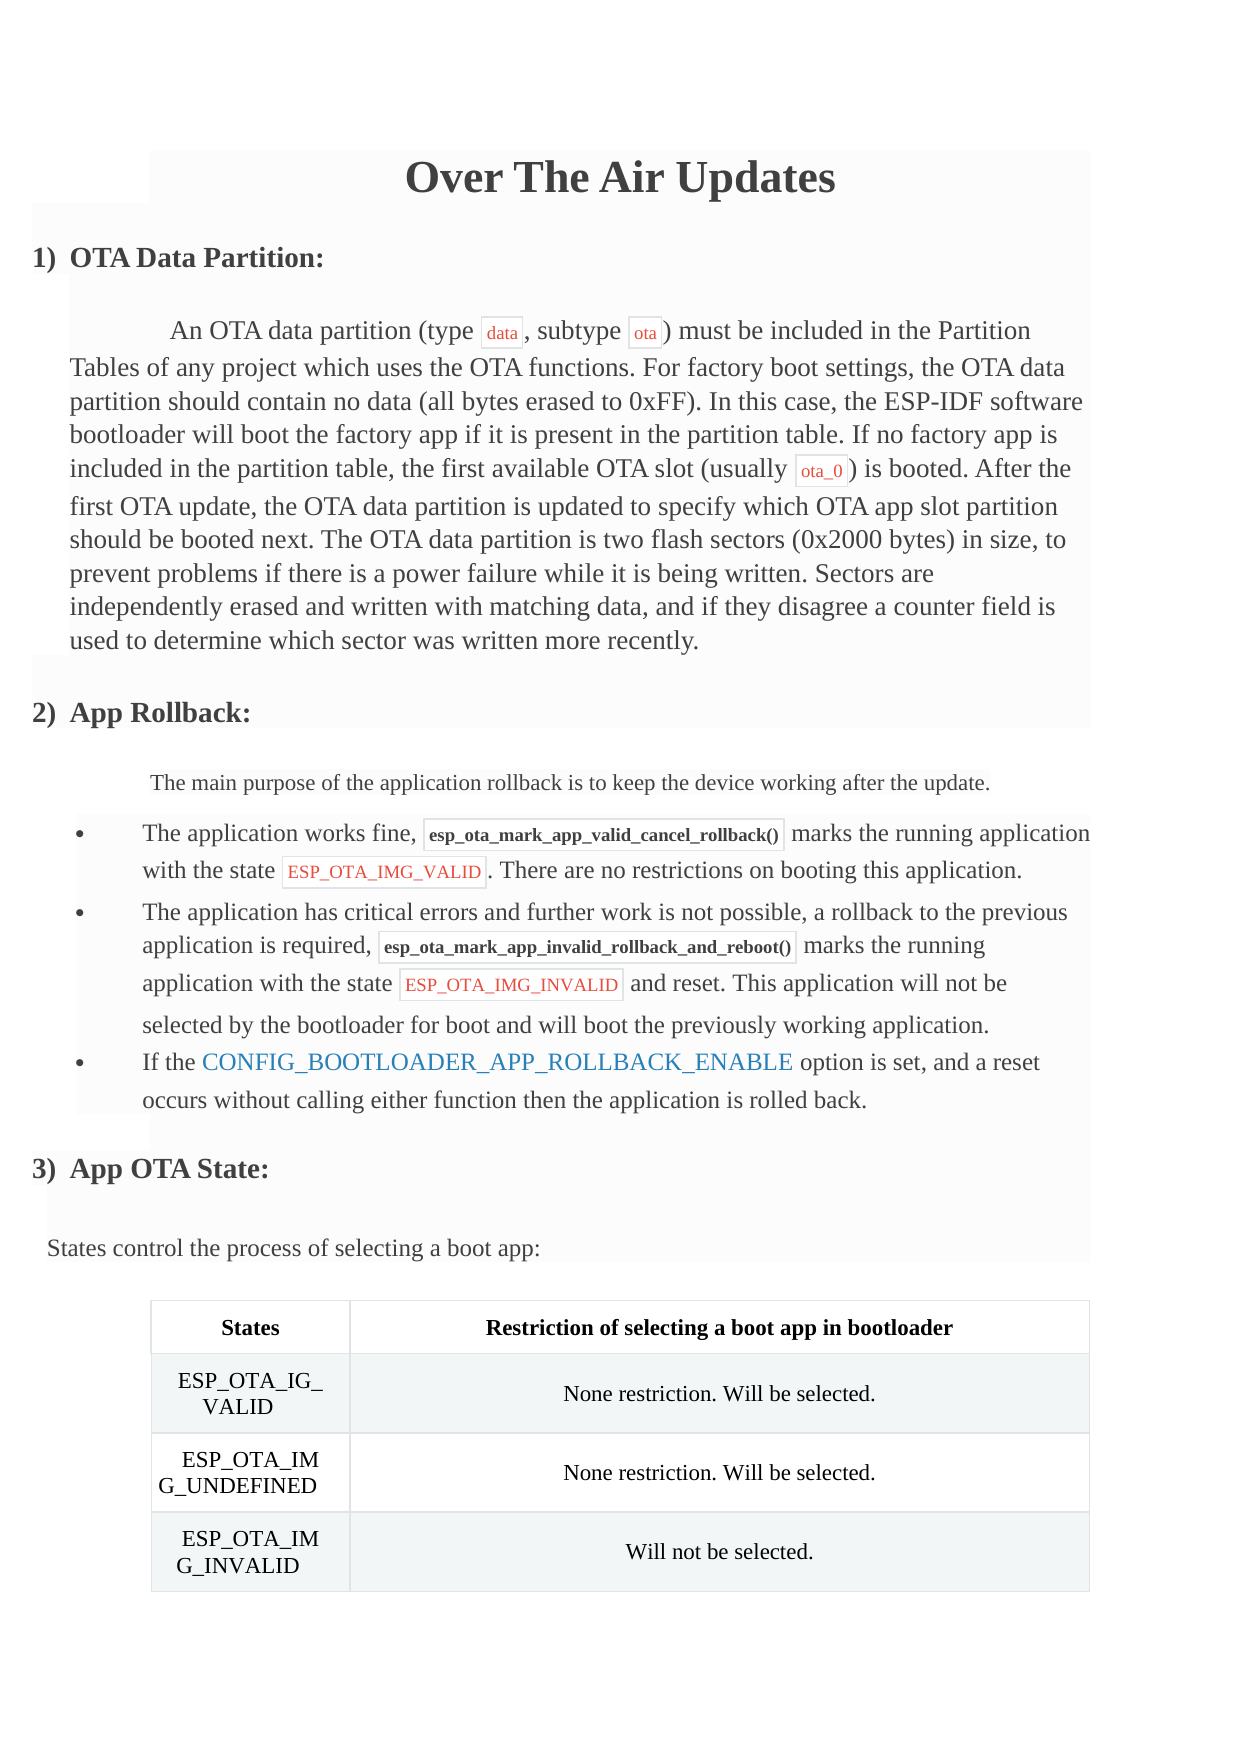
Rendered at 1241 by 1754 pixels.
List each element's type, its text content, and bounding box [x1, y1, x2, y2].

table_cell None restriction. Will be selected. [351, 1354, 1089, 1432]
list If the CONFIG_BOOTLOADER_APP_ROLLBACK_ENABLE option is set, and a reset occurs without calling either function then the application is rolled back. [76, 1039, 1090, 1114]
table_cell ESP_OTA_IMG_UNDEFINED [152, 1434, 349, 1511]
subtitle OTA Data Partition: [32, 240, 1090, 274]
table_cell Will not be selected. [351, 1513, 1089, 1591]
subtitle An OTA data partition (type data, subtype ota) must be included in the Partition Tables of any project which uses the OTA functions. For factory boot settings, the OTA data partition should contain no data (all bytes erased to 0xFF). In this case, the ESP-IDF software bootloader will boot the factory app if it is present in the partition table. If no factory app is included in the partition table, the first available OTA slot (usually ota_0) is booted. After the first OTA update, the OTA data partition is updated to specify which OTA app slot partition should be booted next. The OTA data partition is two flash sectors (0x2000 bytes) in size, to prevent problems if there is a power failure while it is being written. Sectors are independently erased and written with matching data, and if they disagree a counter field is used to determine which sector was written more recently. [69, 314, 1090, 655]
table_cell ESP_OTA_IG_ VALID [152, 1354, 349, 1432]
table_header States [152, 1301, 349, 1353]
list The application works fine, esp_ota_mark_app_valid_cancel_rollback() marks the running application with the state ESP_OTA_IMG_VALID. There are no restrictions on booting this application. [76, 814, 1090, 889]
table_cell None restriction. Will be selected. [351, 1434, 1089, 1511]
text The main purpose of the application rollback is to keep the device working after the update. [150, 768, 1090, 795]
subtitle App Rollback: [32, 695, 1090, 728]
subtitle App OTA State: [32, 1151, 1090, 1185]
table_cell ESP_OTA_IMG_INVALID [152, 1513, 349, 1591]
text States control the process of selecting a boot app: [47, 1225, 1090, 1262]
text Over The Air Updates [150, 150, 1090, 203]
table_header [351, 1301, 1089, 1353]
list The application has critical errors and further work is not possible, a rollback to the previous application is required, esp_ota_mark_app_invalid_rollback_and_reboot() marks the running application with the state ESP_OTA_IMG_INVALID and reset. This application will not be selected by the bootloader for boot and will boot the previously working application. [76, 889, 1090, 1039]
